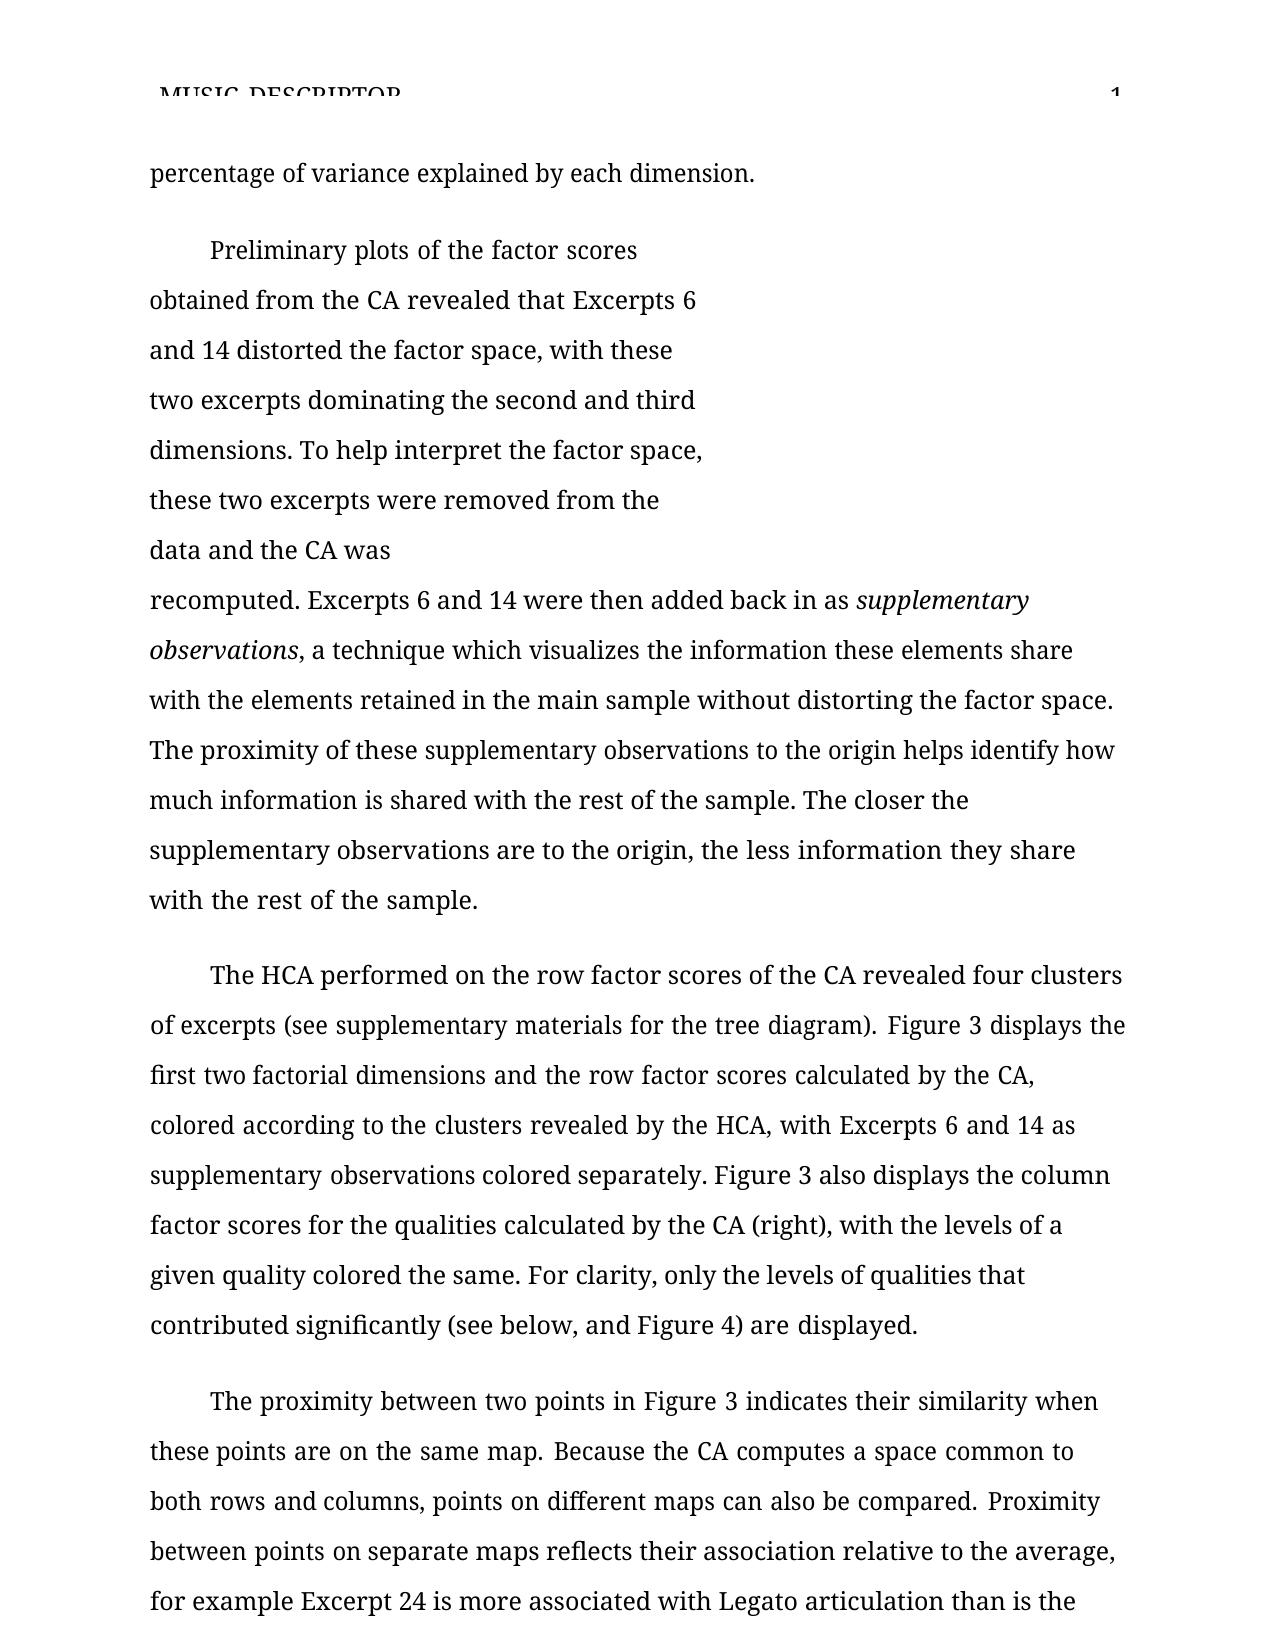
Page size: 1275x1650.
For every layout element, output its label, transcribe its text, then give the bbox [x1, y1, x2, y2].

text Preliminary plots of the factor scores obtained from the CA revealed that Excerpts 6 and 14 distorted the factor space, with these two excerpts dominating the second and third dimensions. To help interpret the factor space, these two excerpts were removed from the data and the CA was [149, 232, 706, 566]
text percentage of variance explained by each dimension. [150, 155, 1139, 189]
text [150, 1383, 1119, 1617]
text The HCA performed on the row factor scores of the CA revealed four clusters of excerpts (see supplementary materials for the tree diagram). Figure 3 displays the first two factorial dimensions and the row factor scores calculated by the CA, colored according to the clusters revealed by the HCA, with Excerpts 6 and 14 as supplementary observations colored separately. Figure 3 also displays the column factor scores for the qualities calculated by the CA (right), with the levels of a given quality colored the same. For clarity, only the levels of qualities that contributed significantly (see below, and Figure 4) are displayed. [150, 958, 1126, 1342]
text recomputed. Excerpts 6 and 14 were then added back in as supplementary observations, a technique which visualizes the information these elements share with the elements retained in the main sample without distorting the factor space. The proximity of these supplementary observations to the origin helps identify how much information is shared with the rest of the sample. The closer the supplementary observations are to the origin, the less information they share with the rest of the sample. [149, 582, 1127, 916]
